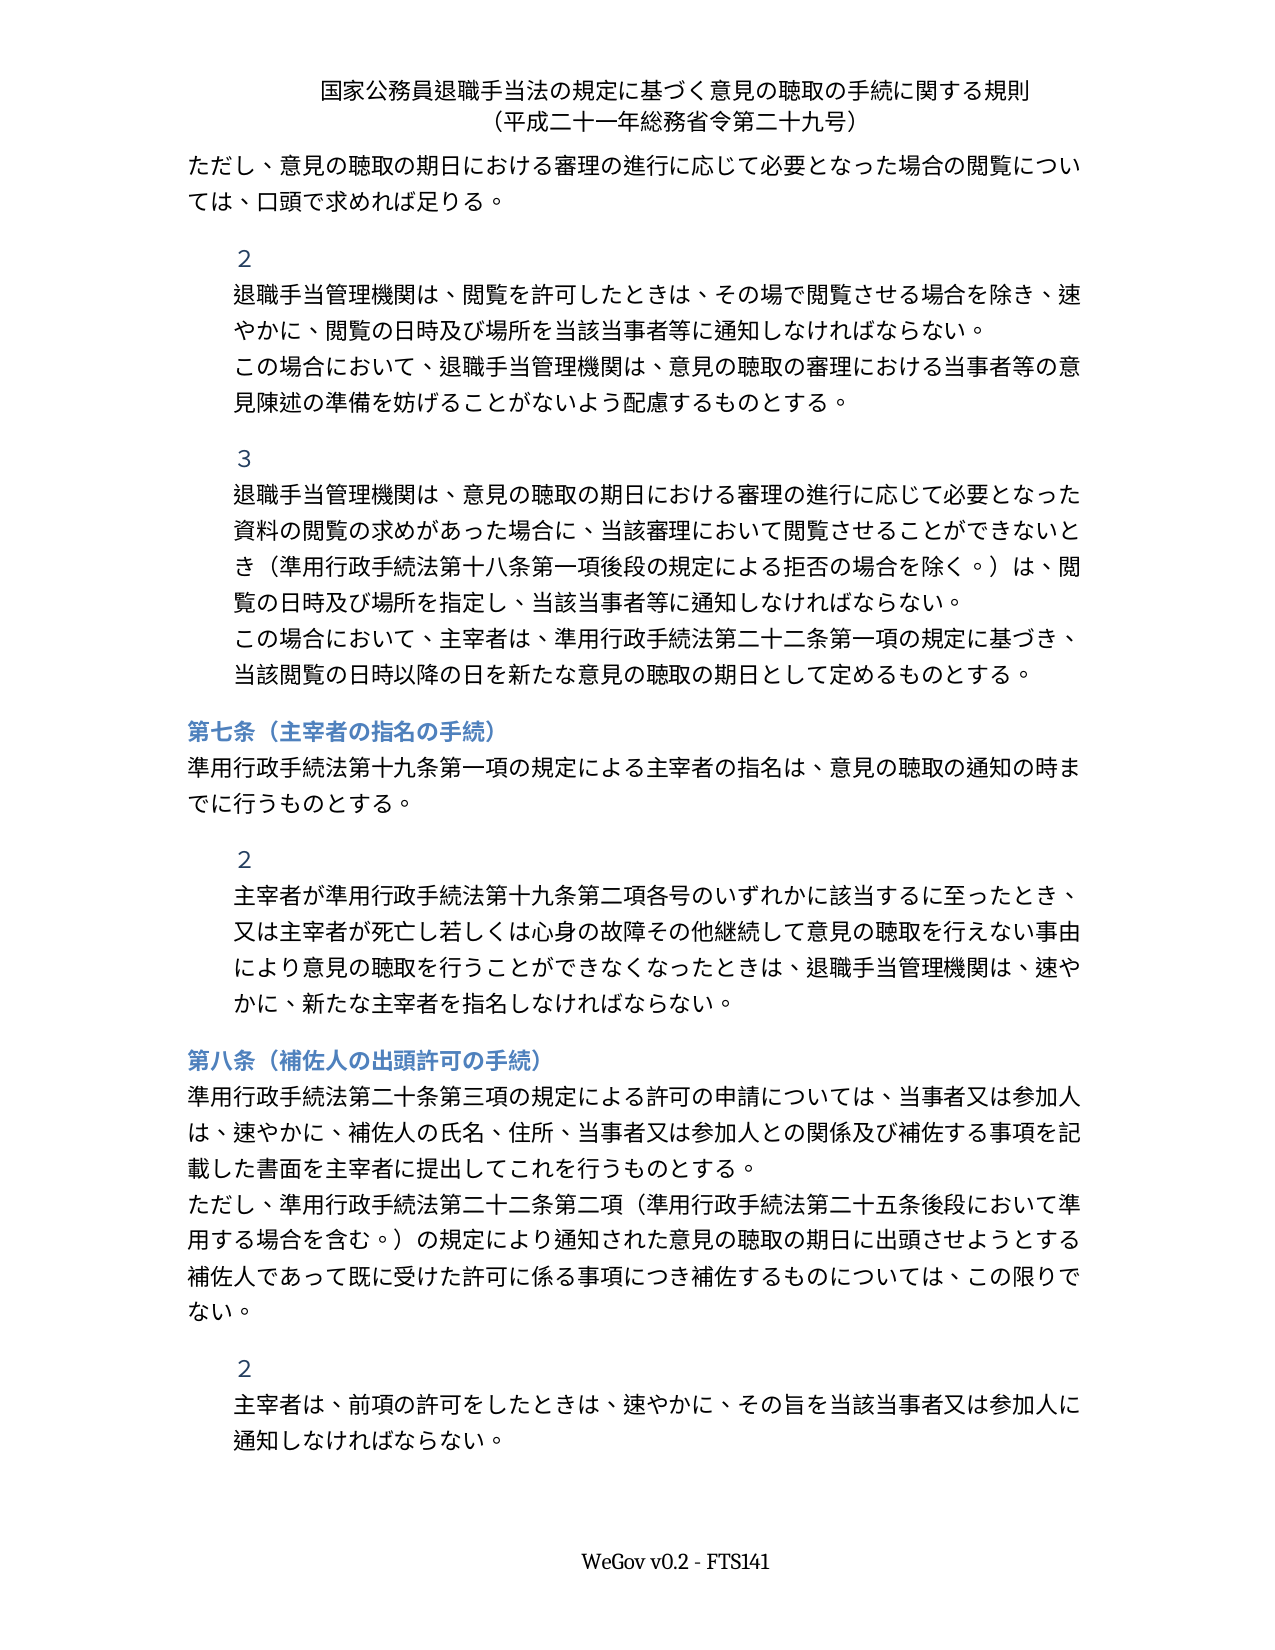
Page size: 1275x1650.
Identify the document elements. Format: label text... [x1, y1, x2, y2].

subtitle ２ [233, 844, 1087, 876]
subtitle ２ [233, 1353, 1087, 1384]
text 主宰者が準用行政手続法第十九条第二項各号のいずれかに該当するに至ったとき、又は主宰者が死亡し若しくは心身の故障その他継続して意見の聴取を行えない事由により意見の聴取を行うことができなくなったときは、退職手当管理機関は、速やかに、新たな主宰者を指名しなければならない。 [233, 880, 1087, 1019]
text 退職手当管理機関は、意見の聴取の期日における審理の進行に応じて必要となった資料の閲覧の求めがあった場合に、当該審理において閲覧させることができないとき（準用行政手続法第十八条第一項後段の規定による拒否の場合を除く。）は、閲覧の日時及び場所を指定し、当該当事者等に通知しなければならない。 この場合において、主宰者は、準用行政手続法第二十二条第一項の規定に基づき、当該閲覧の日時以降の日を新たな意見の聴取の期日として定めるものとする。 [233, 479, 1087, 690]
subtitle ３ [233, 443, 1087, 474]
text 準用行政手続法第十九条第一項の規定による主宰者の指名は、意見の聴取の通知の時までに行うものとする。 [187, 752, 1087, 819]
text 退職手当管理機関は、閲覧を許可したときは、その場で閲覧させる場合を除き、速やかに、閲覧の日時及び場所を当該当事者等に通知しなければならない。 この場合において、退職手当管理機関は、意見の聴取の審理における当事者等の意見陳述の準備を妨げることがないよう配慮するものとする。 [233, 279, 1087, 418]
text 準用行政手続法第二十条第三項の規定による許可の申請については、当事者又は参加人は、速やかに、補佐人の氏名、住所、当事者又は参加人との関係及び補佐する事項を記載した書面を主宰者に提出してこれを行うものとする。 ただし、準用行政手続法第二十二条第二項（準用行政手続法第二十五条後段において準用する場合を含む。）の規定により通知された意見の聴取の期日に出頭させようとする補佐人であって既に受けた許可に係る事項につき補佐するものについては、この限りでない。 [187, 1081, 1087, 1328]
subtitle 第七条（主宰者の指名の手続） [187, 716, 1087, 747]
text 主宰者は、前項の許可をしたときは、速やかに、その旨を当該当事者又は参加人に通知しなければならない。 [233, 1389, 1087, 1456]
subtitle 第八条（補佐人の出頭許可の手続） [187, 1045, 1087, 1076]
subtitle ２ [233, 243, 1087, 274]
